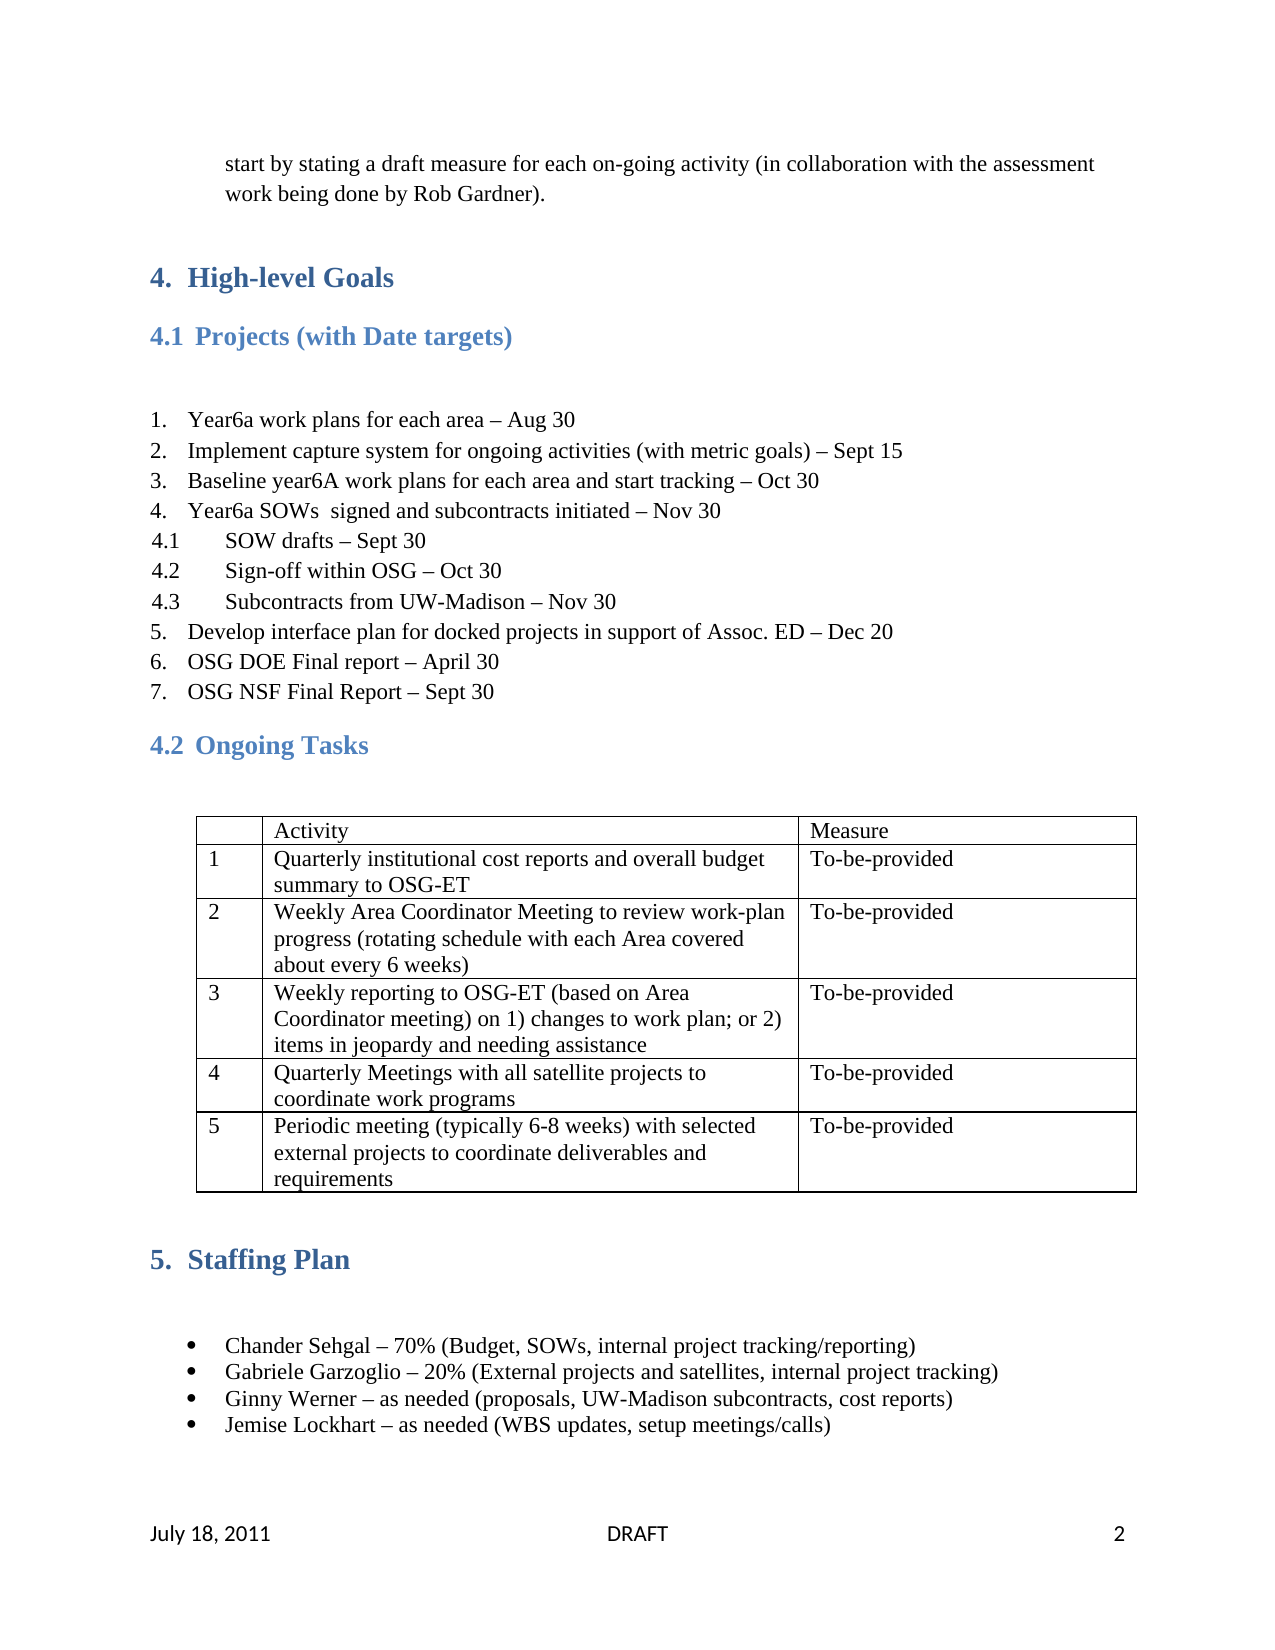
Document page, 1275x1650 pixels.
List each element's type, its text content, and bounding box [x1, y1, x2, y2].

list Sign-off within OSG – Oct 30 [180, 558, 1125, 584]
table_cell 4 [197, 1059, 262, 1111]
table_cell To-be-provided [799, 979, 1136, 1058]
table_cell To-be-provided [799, 845, 1136, 897]
subtitle Staffing Plan [150, 1242, 1125, 1276]
subtitle Projects (with Date targets) [150, 320, 1125, 351]
table_cell Weekly reporting to OSG-ET (based on Area Coordinator meeting) on 1) changes to work plan; or 2) items in jeopardy and needing assistance [263, 979, 798, 1058]
list OSG NSF Final Report – Sept 30 [150, 678, 1125, 705]
list Gabriele Garzoglio – 20% (External projects and satellites, internal project tracking) [187, 1358, 1125, 1385]
table_cell To-be-provided [799, 1113, 1136, 1191]
table_cell Quarterly Meetings with all satellite projects to coordinate work programs [263, 1059, 798, 1111]
table_cell To-be-provided [799, 899, 1136, 977]
list Year6a SOWs signed and subcontracts initiated – Nov 30 [150, 497, 1125, 523]
table_cell To-be-provided [799, 1059, 1136, 1111]
list Develop interface plan for docked projects in support of Assoc. ED – Dec 20 [150, 618, 1125, 644]
table_header [197, 817, 262, 844]
list Jemise Lockhart – as needed (WBS updates, setup meetings/calls) [187, 1411, 1125, 1437]
table_header Measure [799, 817, 1136, 844]
table_cell 3 [197, 979, 262, 1058]
subtitle High-level Goals [150, 260, 1125, 294]
subtitle Ongoing Tasks [150, 729, 1125, 761]
list Ginny Werner – as needed (proposals, UW-Madison subcontracts, cost reports) [187, 1385, 1125, 1411]
table_cell Weekly Area Coordinator Meeting to review work-plan progress (rotating schedule with each Area covered about every 6 weeks) [263, 899, 798, 977]
list Baseline year6A work plans for each area and start tracking – Oct 30 [150, 467, 1125, 493]
table_cell Periodic meeting (typically 6-8 weeks) with selected external projects to coordinate deliverables and requirements [263, 1113, 798, 1191]
table_cell 2 [197, 899, 262, 977]
table_cell 1 [197, 845, 262, 897]
list Subcontracts from UW-Madison – Nov 30 [180, 588, 1125, 614]
table_cell Quarterly institutional cost reports and overall budget summary to OSG-ET [263, 845, 798, 897]
list OSG DOE Final report – April 30 [150, 648, 1125, 674]
table_cell 5 [197, 1113, 262, 1191]
list Year6a work plans for each area – Aug 30 [150, 407, 1125, 433]
list Chander Sehgal – 70% (Budget, SOWs, internal project tracking/reporting) [187, 1332, 1125, 1358]
list SOW drafts – Sept 30 [180, 527, 1125, 554]
list Implement capture system for ongoing activities (with metric goals) – Sept 15 [150, 437, 1125, 463]
table_header Activity [263, 817, 798, 844]
